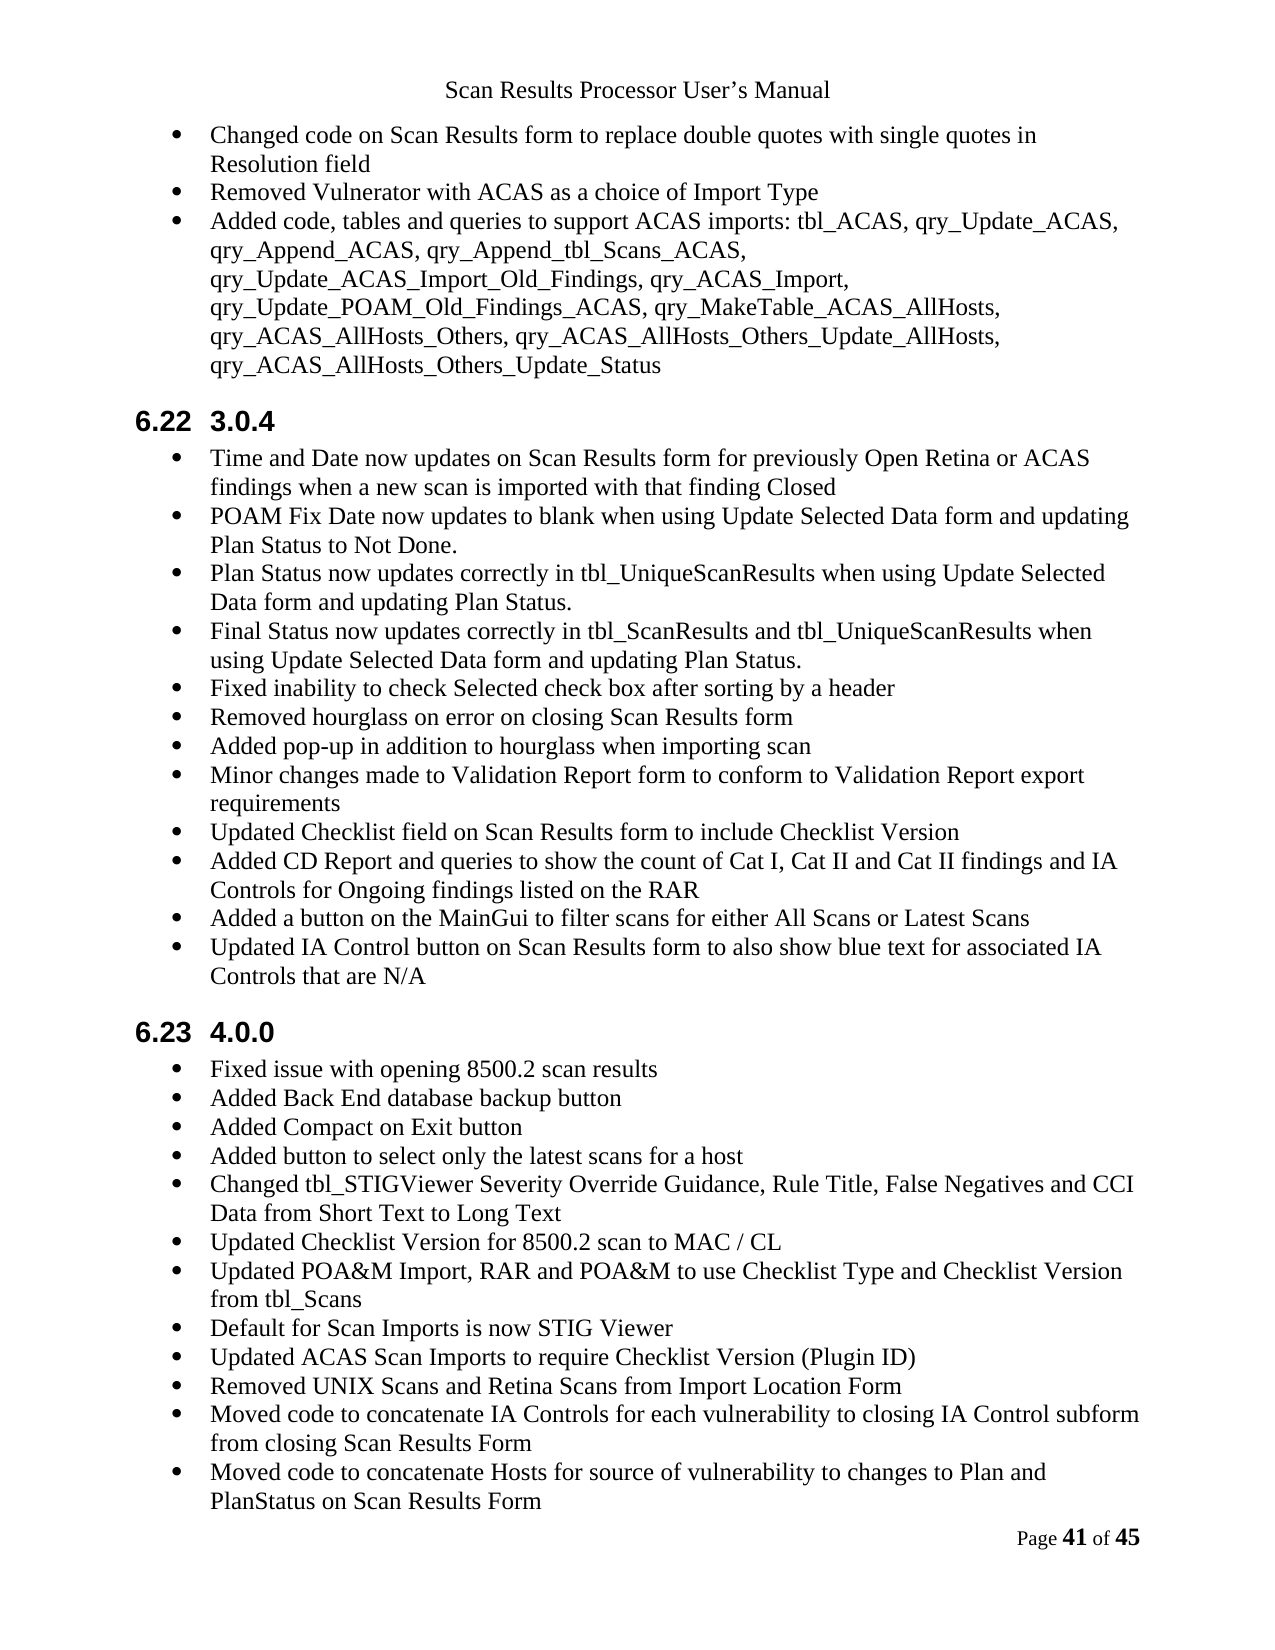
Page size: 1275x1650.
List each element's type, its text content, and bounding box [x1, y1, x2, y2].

list Fixed issue with opening 8500.2 scan results [172, 1054, 1140, 1083]
list Updated POA&M Import, RAR and POA&M to use Checklist Type and Checklist Version from tbl_Scans [172, 1256, 1140, 1313]
list Added Compact on Exit button [172, 1112, 1140, 1141]
list Minor changes made to Validation Report form to conform to Validation Report export requirements [172, 760, 1140, 817]
list Added Back End database backup button [172, 1083, 1140, 1112]
subtitle 4.0.0 [135, 1015, 1140, 1048]
list Fixed inability to check Selected check box after sorting by a header [172, 673, 1140, 702]
list Moved code to concatenate IA Controls for each vulnerability to closing IA Control subform from closing Scan Results Form [172, 1399, 1140, 1457]
list Time and Date now updates on Scan Results form for previously Open Retina or ACAS findings when a new scan is imported with that finding Closed [172, 443, 1140, 501]
list Updated Checklist field on Scan Results form to include Checklist Version [172, 817, 1140, 846]
list Updated IA Control button on Scan Results form to also show blue text for associated IA Controls that are N/A [172, 932, 1140, 990]
list Added a button on the MainGui to filter scans for either All Scans or Latest Scans [172, 903, 1140, 932]
list Changed code on Scan Results form to replace double quotes with single quotes in Resolution field [172, 120, 1140, 177]
list Removed hourglass on error on closing Scan Results form [172, 702, 1140, 731]
list Removed UNIX Scans and Retina Scans from Import Location Form [172, 1371, 1140, 1399]
list Added code, tables and queries to support ACAS imports: tbl_ACAS, qry_Update_ACAS, qry_Append_ACAS, qry_Append_tbl_Scans_ACAS, qry_Update_ACAS_Import_Old_Findings, qry_ACAS_Import, qry_Update_POAM_Old_Findings_ACAS, qry_MakeTable_ACAS_AllHosts, qry_ACAS_AllHosts_Others, qry_ACAS_AllHosts_Others_Update_AllHosts, qry_ACAS_AllHosts_Others_Update_Status [172, 206, 1140, 379]
subtitle 3.0.4 [135, 404, 1140, 437]
list Default for Scan Imports is now STIG Viewer [172, 1313, 1140, 1342]
list Changed tbl_STIGViewer Severity Override Guidance, Rule Title, False Negatives and CCI Data from Short Text to Long Text [172, 1169, 1140, 1227]
list Updated ACAS Scan Imports to require Checklist Version (Plugin ID) [172, 1342, 1140, 1371]
list Added pop-up in addition to hourglass when importing scan [172, 731, 1140, 760]
list Added CD Report and queries to show the count of Cat I, Cat II and Cat II findings and IA Controls for Ongoing findings listed on the RAR [172, 846, 1140, 903]
list Updated Checklist Version for 8500.2 scan to MAC / CL [172, 1227, 1140, 1256]
list Plan Status now updates correctly in tbl_UniqueScanResults when using Update Selected Data form and updating Plan Status. [172, 558, 1140, 616]
list Removed Vulnerator with ACAS as a choice of Import Type [172, 177, 1140, 206]
list Moved code to concatenate Hosts for source of vulnerability to changes to Plan and PlanStatus on Scan Results Form [172, 1457, 1140, 1514]
list Added button to select only the latest scans for a host [172, 1141, 1140, 1169]
list POAM Fix Date now updates to blank when using Update Selected Data form and updating Plan Status to Not Done. [172, 501, 1140, 558]
list Final Status now updates correctly in tbl_ScanResults and tbl_UniqueScanResults when using Update Selected Data form and updating Plan Status. [172, 616, 1140, 673]
